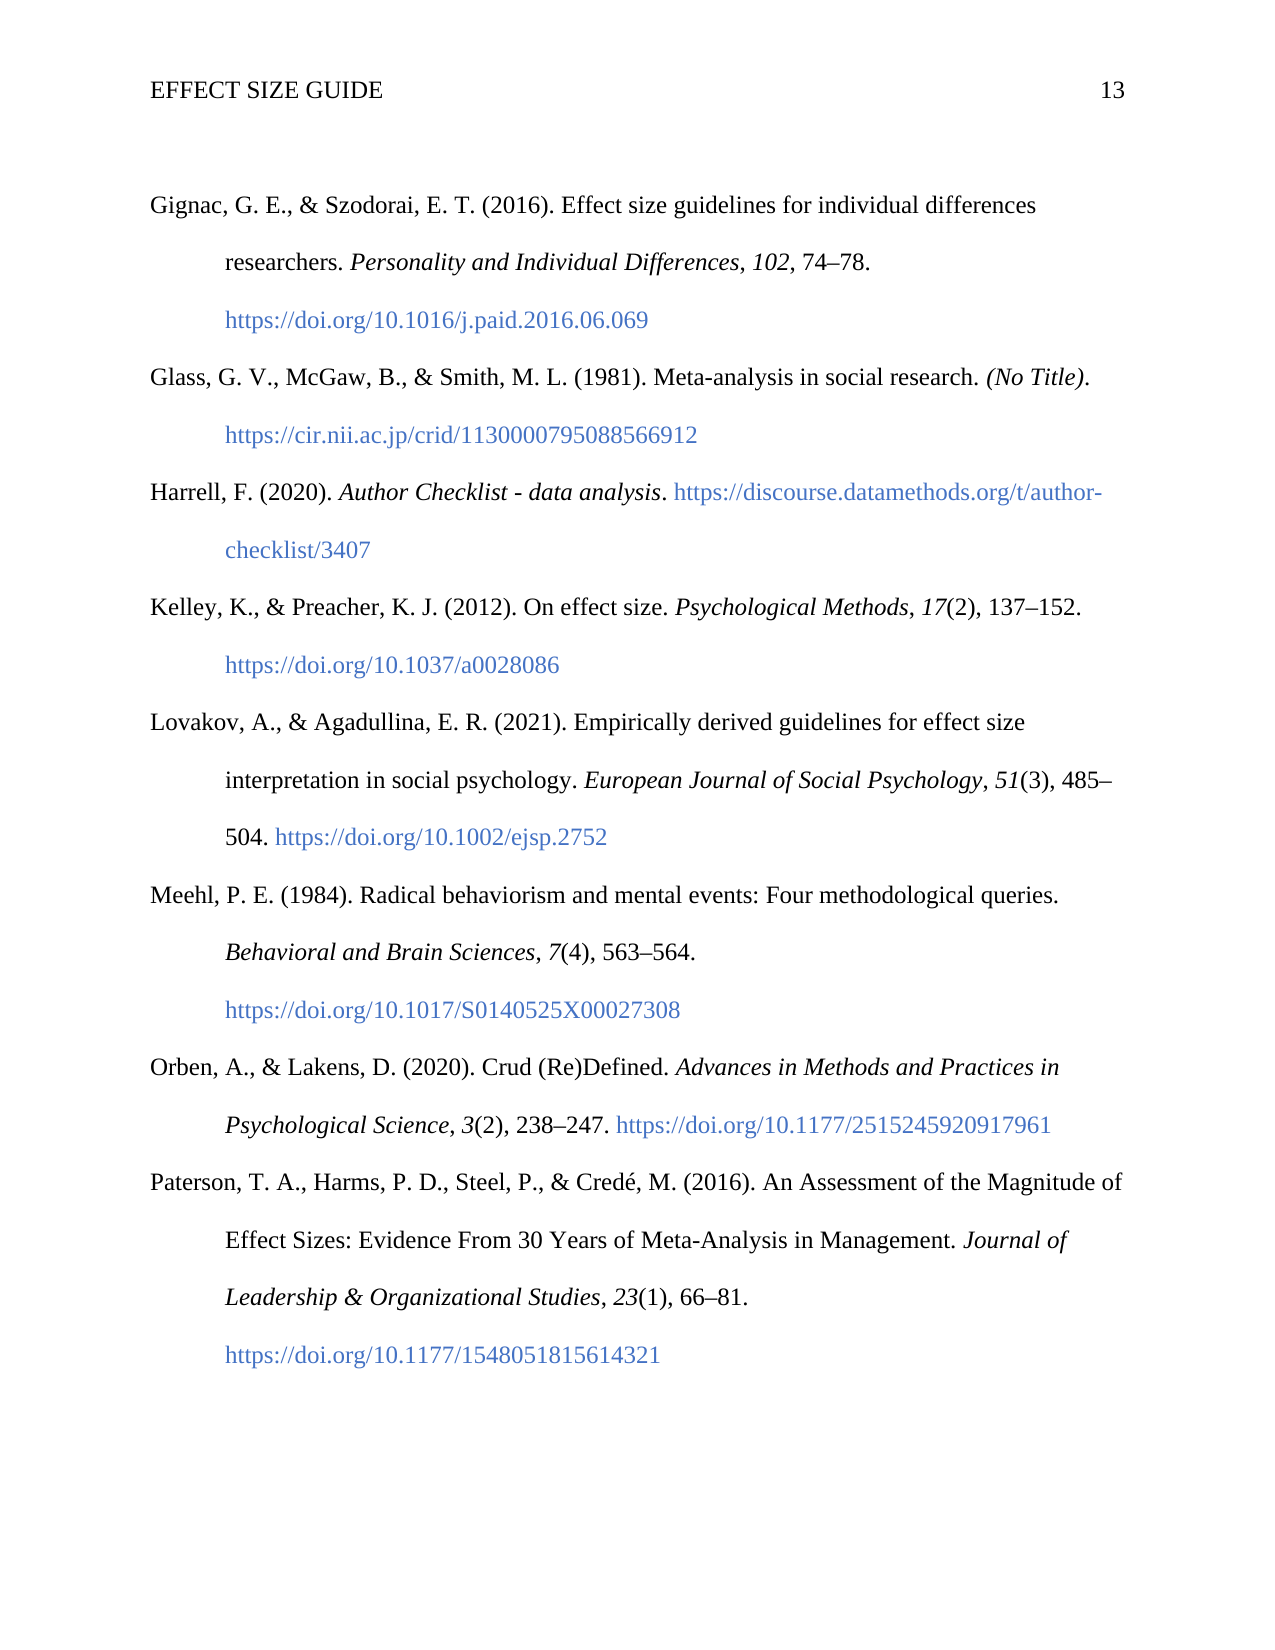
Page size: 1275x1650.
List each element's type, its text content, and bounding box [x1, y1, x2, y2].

text Kelley, K., & Preacher, K. J. (2012). On effect size. Psychological Methods, 17(2), 137–152. https://doi.org/10.1037/a0028086 [150, 592, 1125, 679]
text Meehl, P. E. (1984). Radical behaviorism and mental events: Four methodological queries. Behavioral and Brain Sciences, 7(4), 563–564. https://doi.org/10.1017/S0140525X00027308 [150, 880, 1125, 1024]
text Harrell, F. (2020). Author Checklist - data analysis. https://discourse.datamethods.org/t/author-checklist/3407 [150, 477, 1125, 564]
text Gignac, G. E., & Szodorai, E. T. (2016). Effect size guidelines for individual differences researchers. Personality and Individual Differences, 102, 74–78. https://doi.org/10.1016/j.paid.2016.06.069 [150, 190, 1125, 334]
text Orben, A., & Lakens, D. (2020). Crud (Re)Defined. Advances in Methods and Practices in Psychological Science, 3(2), 238–247. https://doi.org/10.1177/2515245920917961 [150, 1052, 1125, 1139]
text Paterson, T. A., Harms, P. D., Steel, P., & Credé, M. (2016). An Assessment of the Magnitude of Effect Sizes: Evidence From 30 Years of Meta-Analysis in Management. Journal of Leadership & Organizational Studies, 23(1), 66–81. https://doi.org/10.1177/1548051815614321 [150, 1167, 1125, 1369]
text Lovakov, A., & Agadullina, E. R. (2021). Empirically derived guidelines for effect size interpretation in social psychology. European Journal of Social Psychology, 51(3), 485–504. https://doi.org/10.1002/ejsp.2752 [150, 707, 1125, 851]
text Glass, G. V., McGaw, B., & Smith, M. L. (1981). Meta-analysis in social research. (No Title). https://cir.nii.ac.jp/crid/1130000795088566912 [150, 362, 1125, 449]
